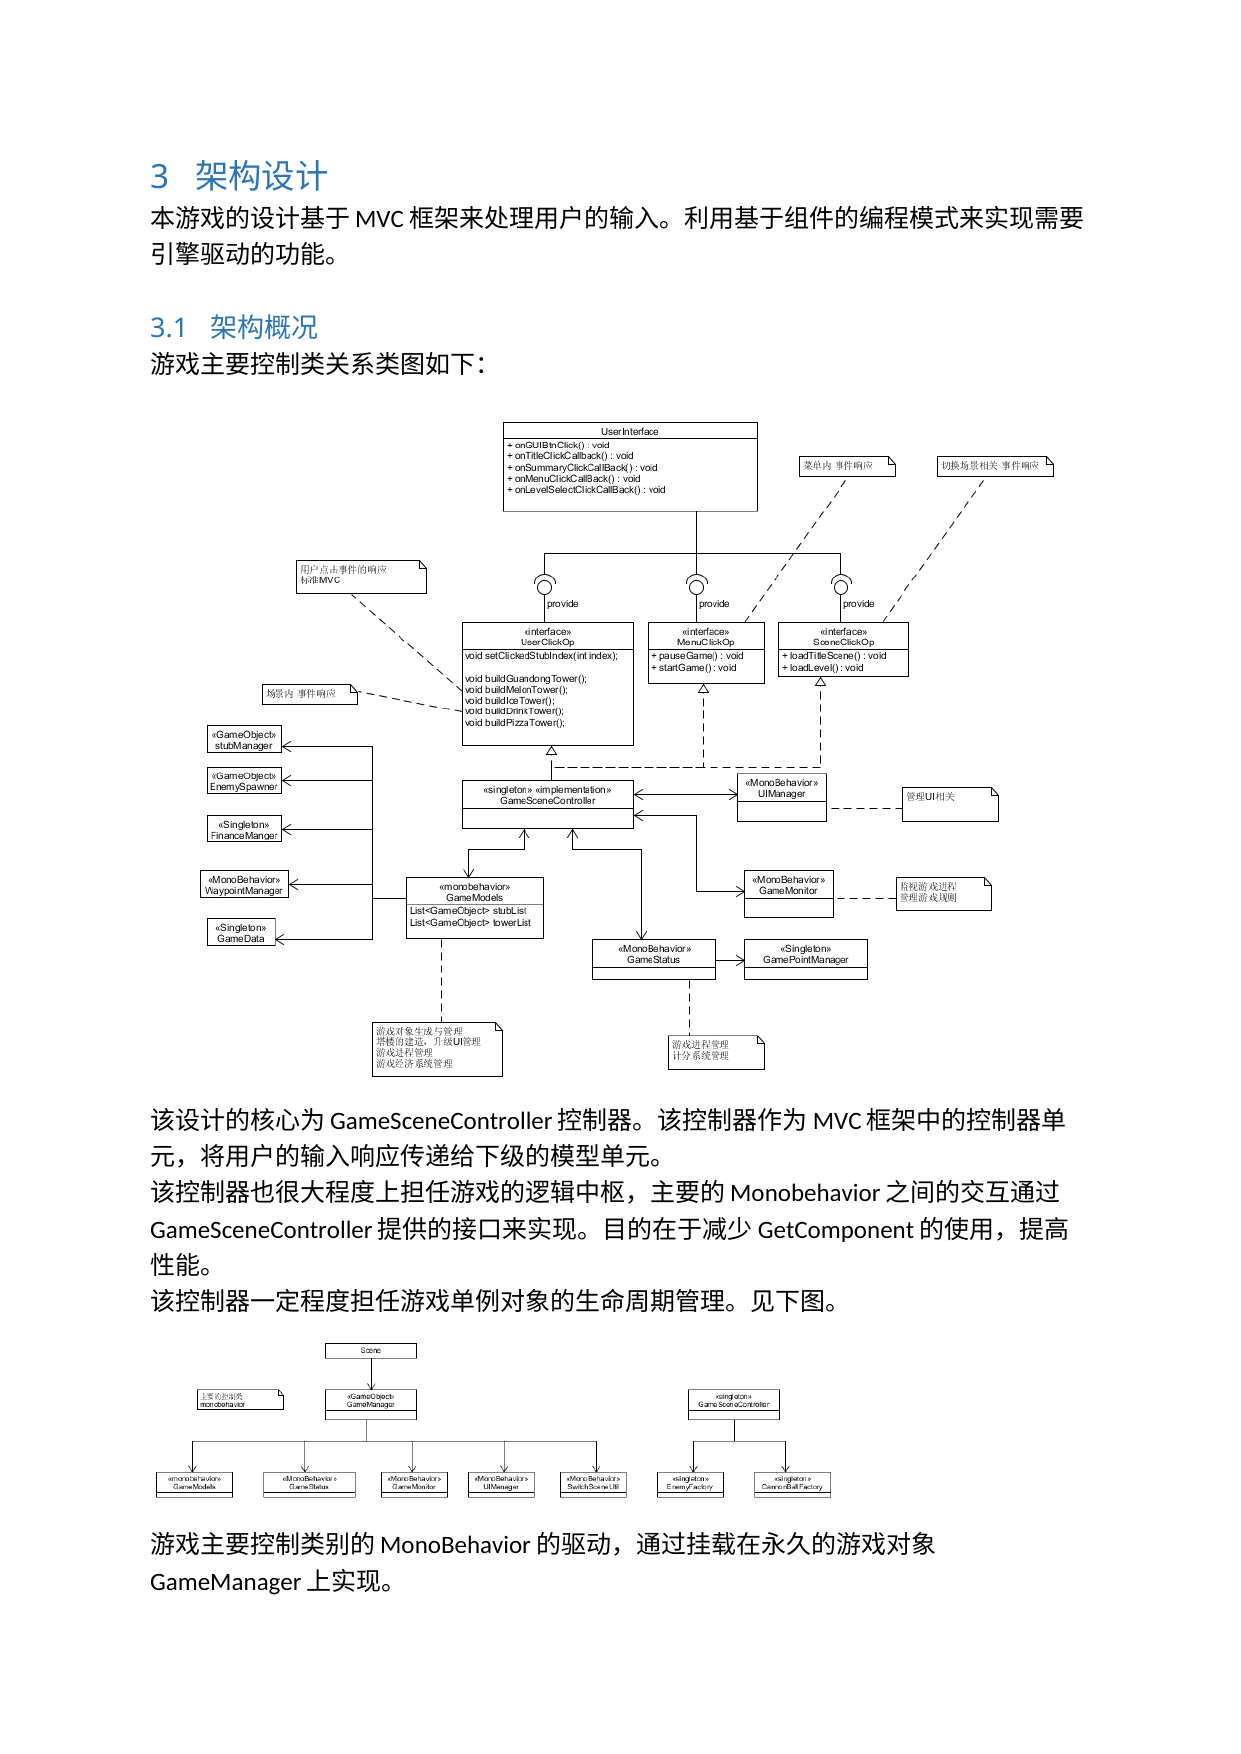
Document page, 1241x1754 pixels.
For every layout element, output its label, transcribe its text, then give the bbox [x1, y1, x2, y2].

picture [150, 381, 1090, 1101]
subtitle 架构设计 [150, 150, 1090, 198]
text 本游戏的设计基于MVC框架来处理用户的输入。利用基于组件的编程模式来实现需要引擎驱动的功能。 [150, 198, 1090, 271]
text 该控制器也很大程度上担任游戏的逻辑中枢，主要的Monobehavior之间的交互通过GameSceneController提供的接口来实现。目的在于减少GetComponent的使用，提高性能。 [150, 1173, 1090, 1282]
subtitle 架构概况 [150, 306, 1090, 345]
text 游戏主要控制类关系类图如下： [150, 345, 1090, 381]
text 该控制器一定程度担任游戏单例对象的生命周期管理。见下图。 [150, 1282, 1090, 1318]
picture [150, 1317, 860, 1525]
text 该设计的核心为GameSceneController控制器。该控制器作为MVC框架中的控制器单元，将用户的输入响应传递给下级的模型单元。 [150, 1101, 1090, 1173]
text 游戏主要控制类别的MonoBehavior的驱动，通过挂载在永久的游戏对象GameManager上实现。 [150, 1525, 1090, 1597]
